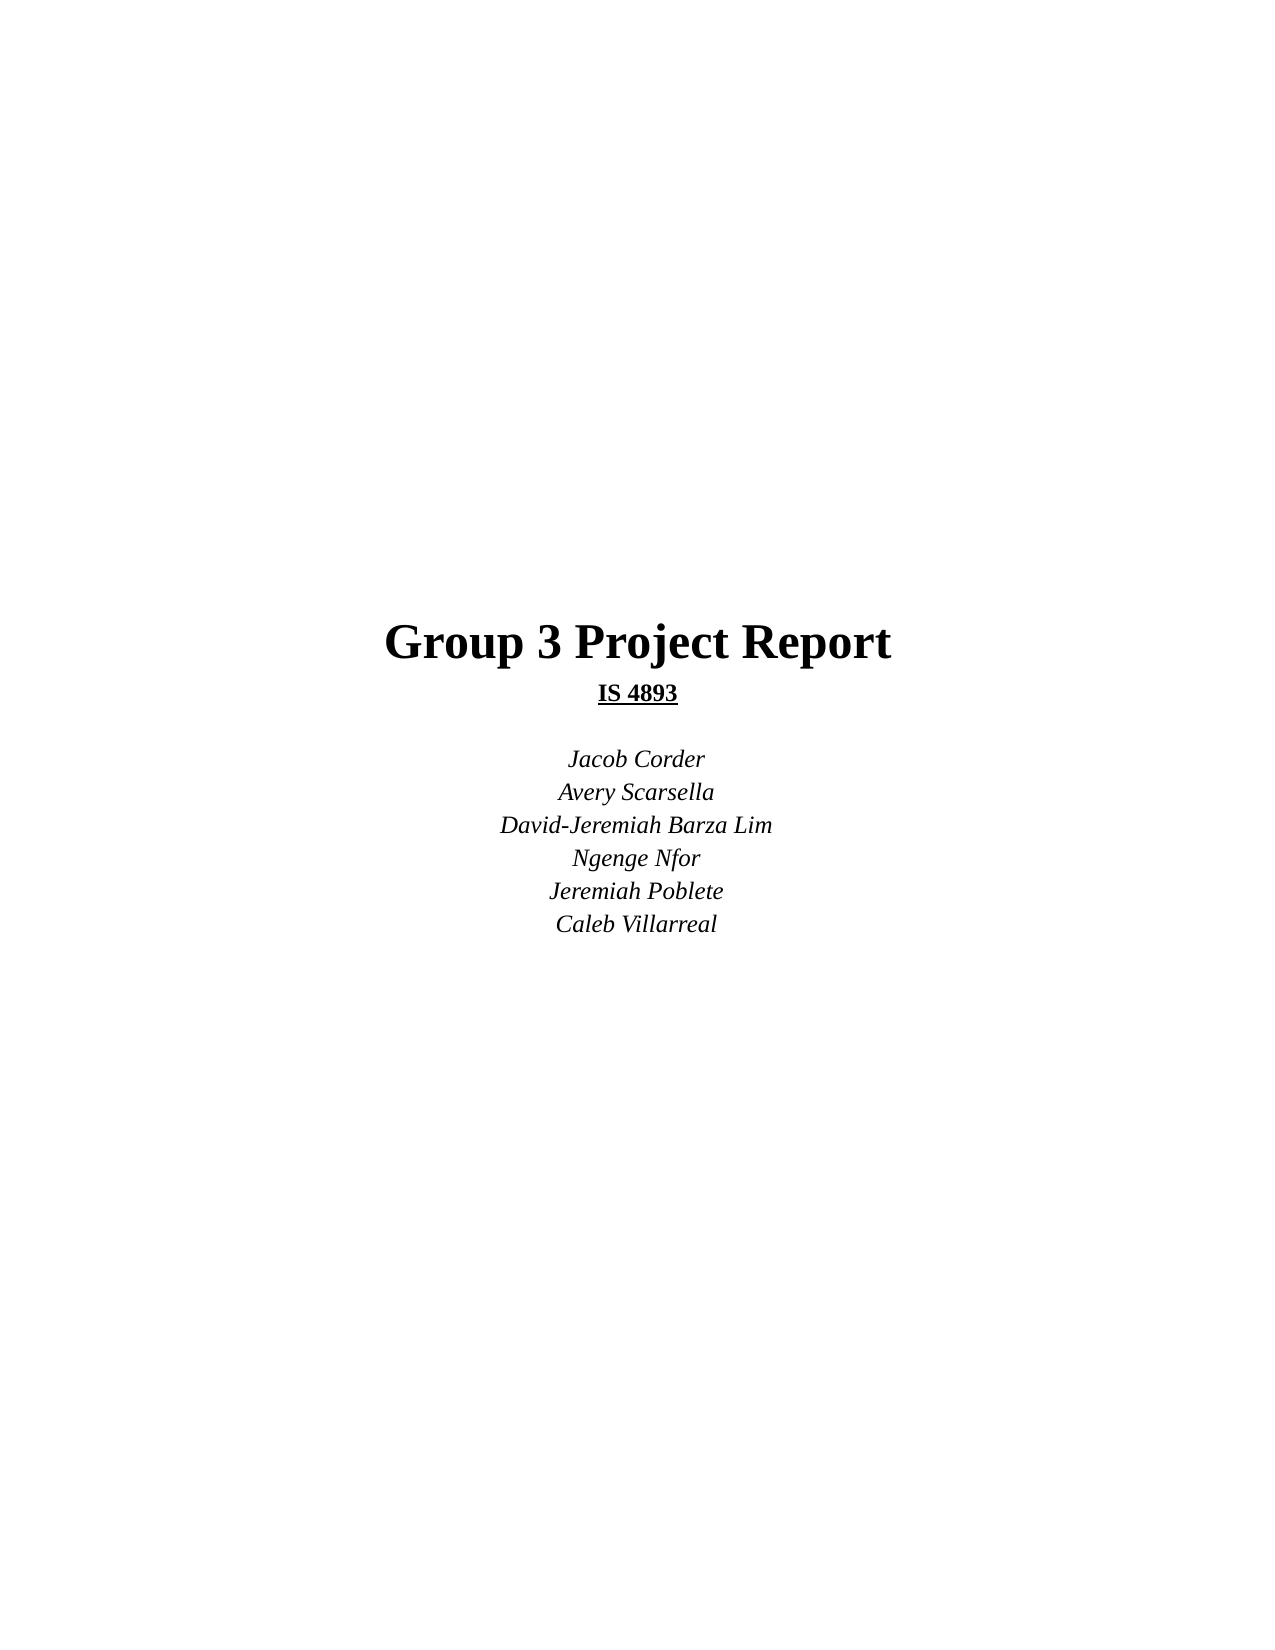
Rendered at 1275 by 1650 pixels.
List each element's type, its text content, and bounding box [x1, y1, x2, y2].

text Group 3 Project Report [150, 612, 1125, 670]
text Jeremiah Poblete [150, 876, 1125, 905]
text Caleb Villarreal [150, 909, 1125, 938]
text Ngenge Nfor [150, 843, 1125, 872]
text Jacob Corder [150, 744, 1125, 773]
text David-Jeremiah Barza Lim [150, 810, 1125, 839]
text IS 4893 [150, 678, 1125, 707]
text Avery Scarsella [150, 777, 1125, 806]
